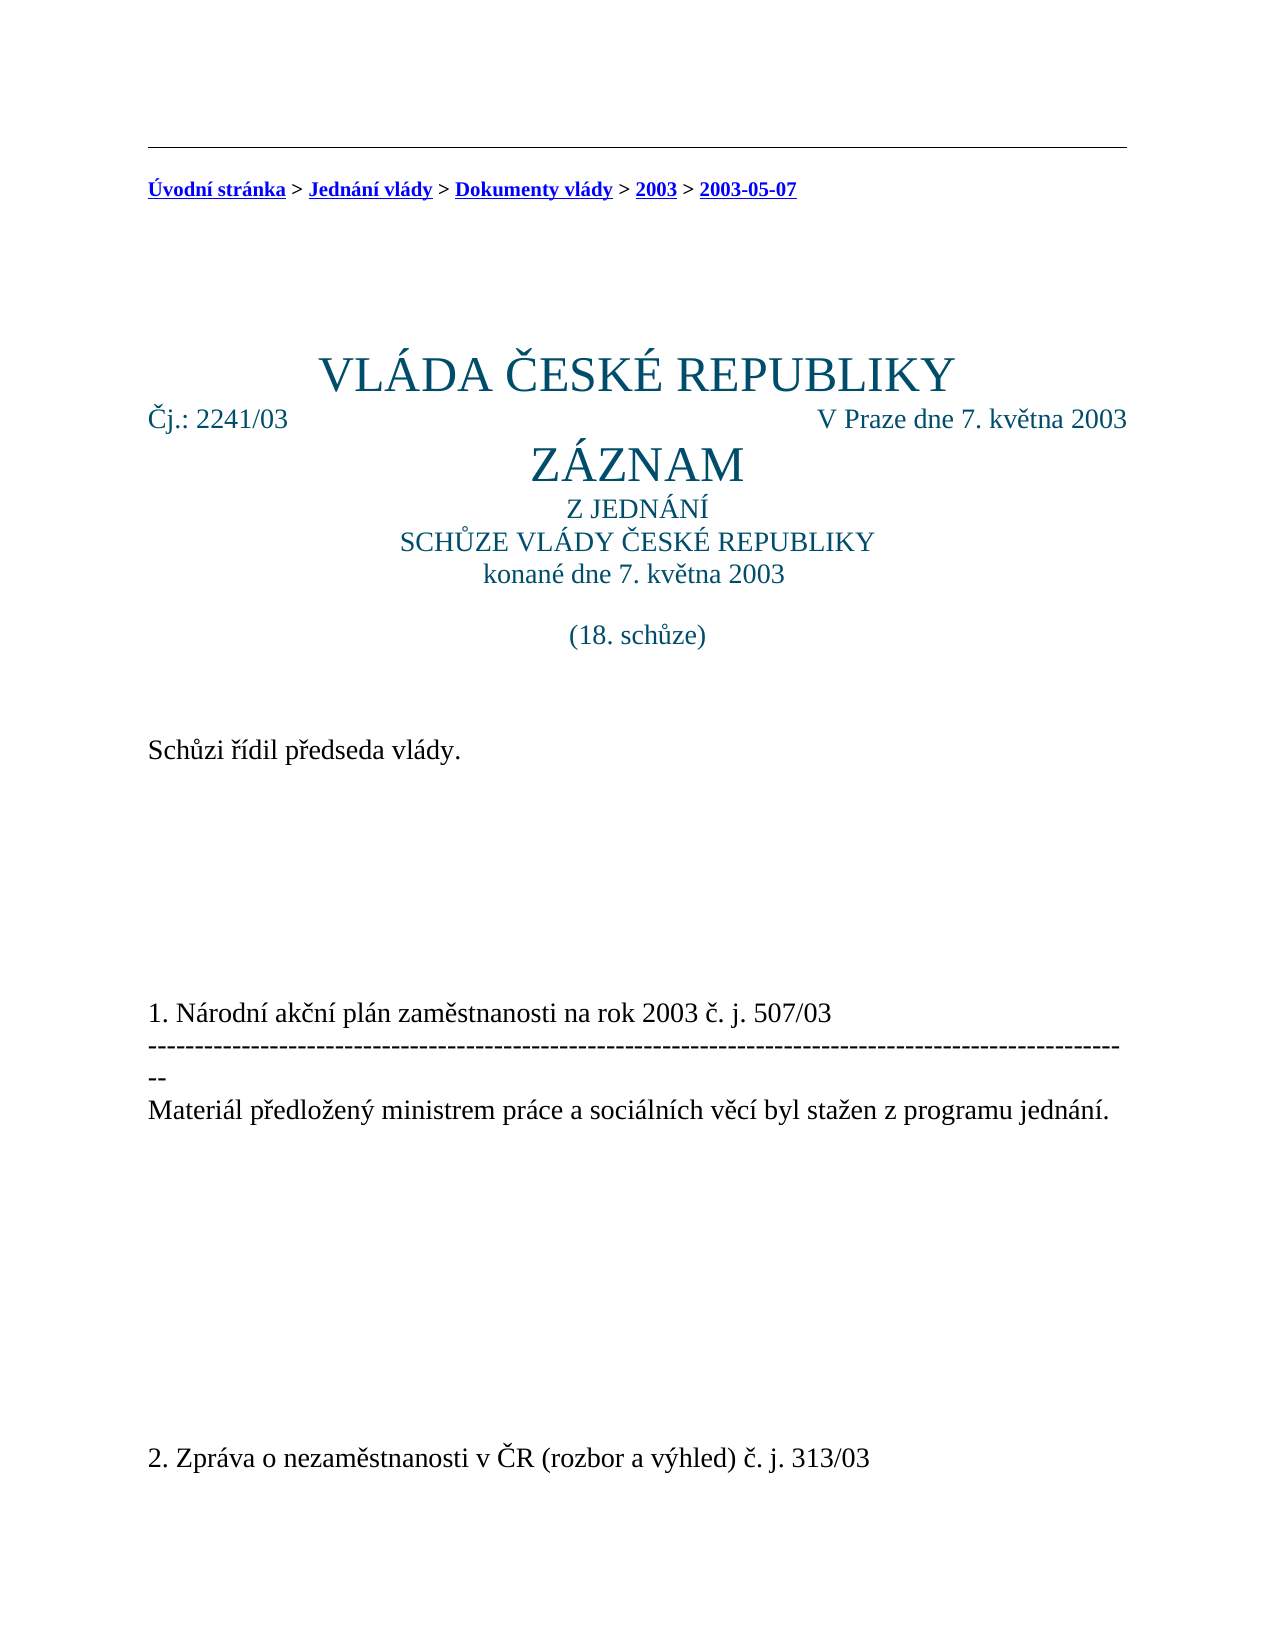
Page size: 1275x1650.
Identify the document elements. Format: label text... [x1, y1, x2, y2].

table_header Čj.: 2241/03 [148, 403, 637, 435]
text VLÁDA ČESKÉ REPUBLIKY [148, 316, 1127, 402]
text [148, 676, 1127, 1474]
table_header V Praze dne 7. května 2003 [638, 403, 1127, 435]
text ZÁZNAM Z JEDNÁNÍ SCHŮZE VLÁDY ČESKÉ REPUBLIKY konané dne 7. května 2003 (18. schůze) [148, 435, 1127, 651]
subtitle Úvodní stránka > Jednání vlády > Dokumenty vlády > 2003 > 2003-05-07 [148, 177, 1127, 201]
